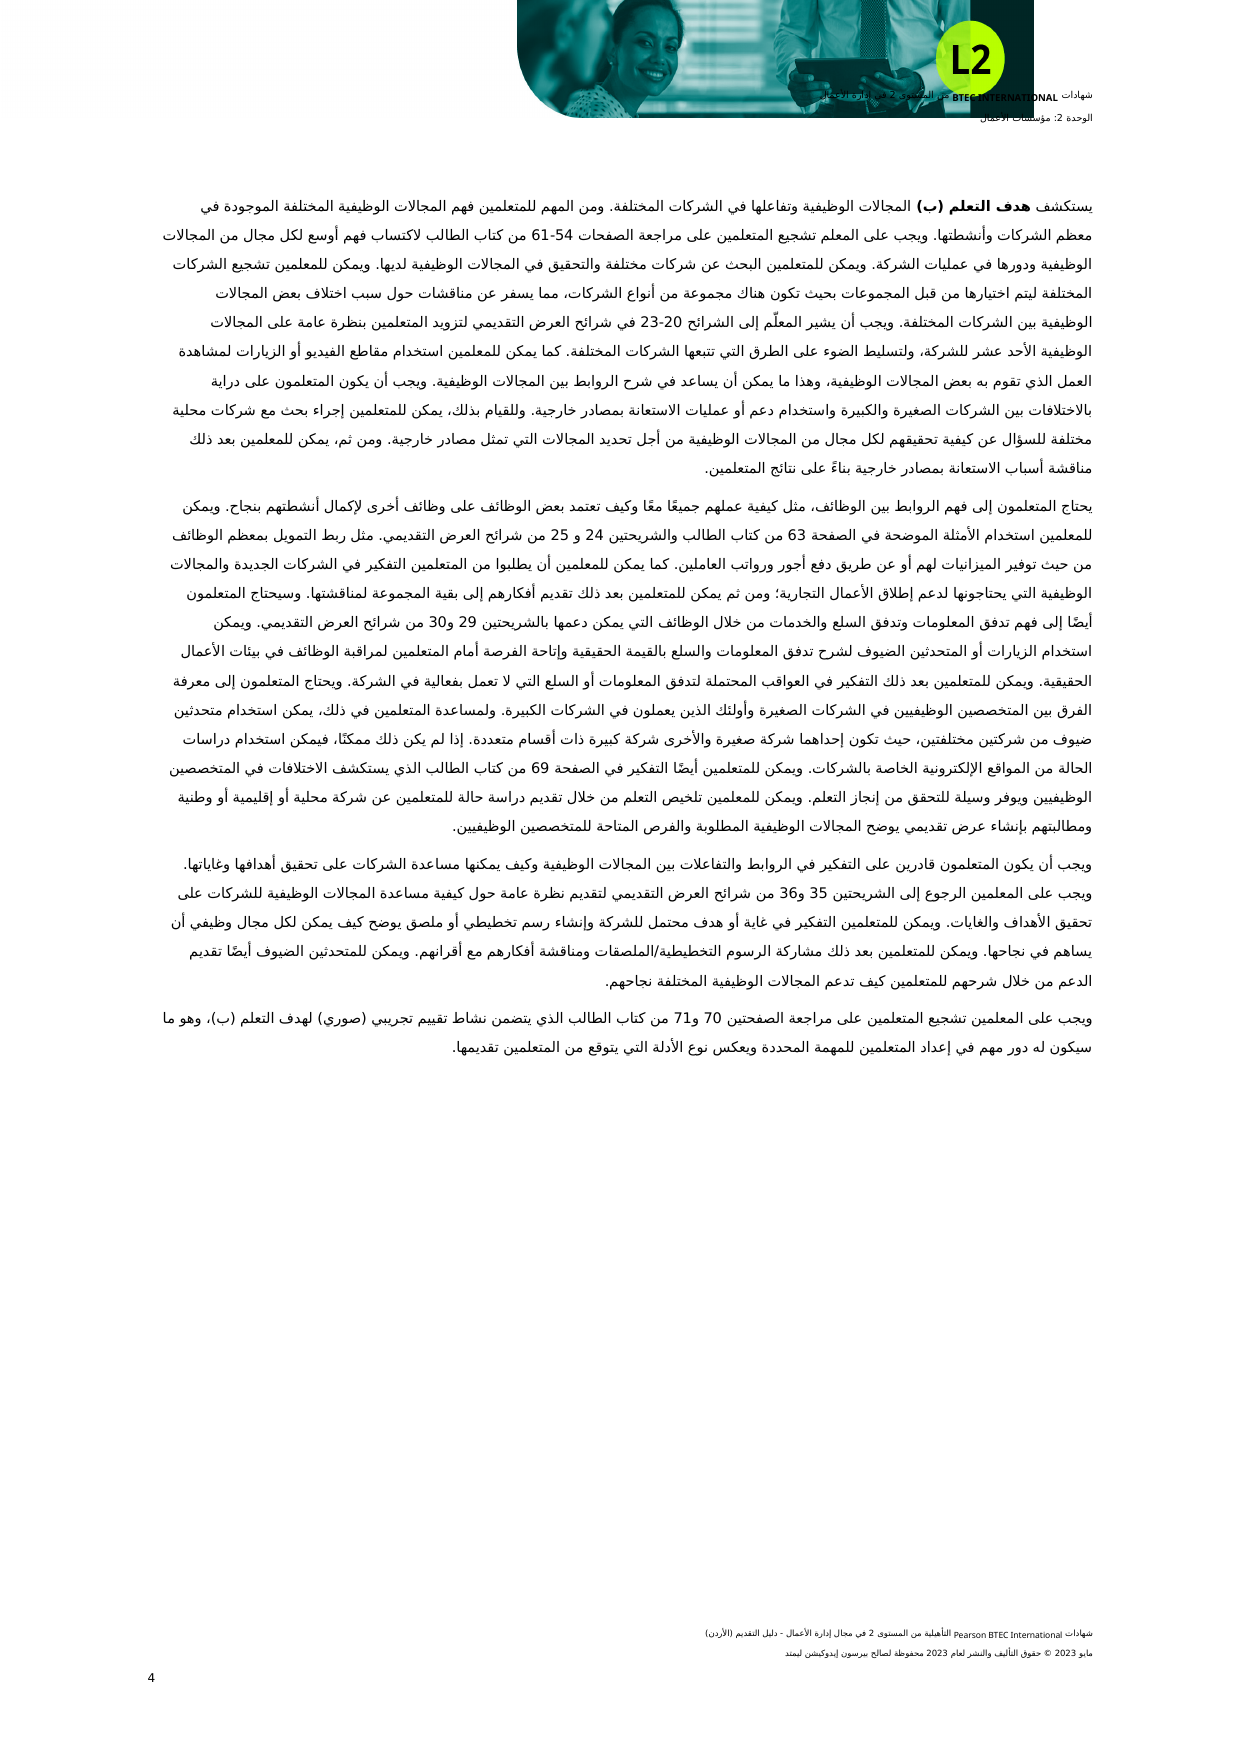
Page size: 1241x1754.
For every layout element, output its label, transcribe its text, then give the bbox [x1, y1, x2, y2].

picture [0, 0, 1034, 118]
text يحتاج المتعلمون إلى فهم الروابط بين الوظائف، مثل كيفية عملهم جميعًا معًا وكيف تعتمد بعض الوظائف على وظائف أخرى لإكمال أنشطتهم بنجاح. ويمكن للمعلمين استخدام الأمثلة الموضحة في الصفحة 63 من كتاب الطالب والشريحتين 24 و 25 من شرائح العرض التقديمي. مثل ربط التمويل بمعظم الوظائف من حيث توفير الميزانيات لهم أو عن طريق دفع أجور ورواتب العاملين. كما يمكن للمعلمين أن يطلبوا من المتعلمين التفكير في الشركات الجديدة والمجالات الوظيفية التي يحتاجونها لدعم إطلاق الأعمال التجارية؛ ومن ثم يمكن للمتعلمين بعد ذلك تقديم أفكارهم إلى بقية المجموعة لمناقشتها. وسيحتاج المتعلمون أيضًا إلى فهم تدفق المعلومات وتدفق السلع والخدمات من خلال الوظائف التي يمكن دعمها بالشريحتين 29 و30 من شرائح العرض التقديمي. ويمكن استخدام الزيارات أو المتحدثين الضيوف لشرح تدفق المعلومات والسلع بالقيمة الحقيقية وإتاحة الفرصة أمام المتعلمين لمراقبة الوظائف في بيئات الأعمال الحقيقية. ويمكن للمتعلمين بعد ذلك التفكير في العواقب المحتملة لتدفق المعلومات أو السلع التي لا تعمل بفعالية في الشركة. ويحتاج المتعلمون إلى معرفة الفرق بين المتخصصين الوظيفيين في الشركات الصغيرة وأولئك الذين يعملون في الشركات الكبيرة. ولمساعدة المتعلمين في ذلك، يمكن استخدام متحدثين ضيوف من شركتين مختلفتين، حيث تكون إحداهما شركة صغيرة والأخرى شركة كبيرة ذات أقسام متعددة. إذا لم يكن ذلك ممكنًا، فيمكن استخدام دراسات الحالة من المواقع الإلكترونية الخاصة بالشركات. ويمكن للمتعلمين أيضًا التفكير في الصفحة 69 من كتاب الطالب الذي يستكشف الاختلافات في المتخصصين الوظيفيين ويوفر وسيلة للتحقق من إنجاز التعلم. ويمكن للمعلمين تلخيص التعلم من خلال تقديم دراسة حالة للمتعلمين عن شركة محلية أو إقليمية أو وطنية ومطالبتهم بإنشاء عرض تقديمي يوضح المجالات الوظيفية المطلوبة والفرص المتاحة للمتخصصين الوظيفيين. [162, 486, 1093, 836]
text ويجب أن يكون المتعلمون قادرين على التفكير في الروابط والتفاعلات بين المجالات الوظيفية وكيف يمكنها مساعدة الشركات على تحقيق أهدافها وغاياتها. ويجب على المعلمين الرجوع إلى الشريحتين 35 و36 من شرائح العرض التقديمي لتقديم نظرة عامة حول كيفية مساعدة المجالات الوظيفية للشركات على تحقيق الأهداف والغايات. ويمكن للمتعلمين التفكير في غاية أو هدف محتمل للشركة وإنشاء رسم تخطيطي أو ملصق يوضح كيف يمكن لكل مجال وظيفي أن يساهم في نجاحها. ويمكن للمتعلمين بعد ذلك مشاركة الرسوم التخطيطية/الملصقات ومناقشة أفكارهم مع أقرانهم. ويمكن للمتحدثين الضيوف أيضًا تقديم الدعم من خلال شرحهم للمتعلمين كيف تدعم المجالات الوظيفية المختلفة نجاحهم. [162, 844, 1093, 990]
text يستكشف هدف التعلم (ب) المجالات الوظيفية وتفاعلها في الشركات المختلفة. ومن المهم للمتعلمين فهم المجالات الوظيفية المختلفة الموجودة في معظم الشركات وأنشطتها. ويجب على المعلم تشجيع المتعلمين على مراجعة الصفحات 54-61 من كتاب الطالب لاكتساب فهم أوسع لكل مجال من المجالات الوظيفية ودورها في عمليات الشركة. ويمكن للمتعلمين البحث عن شركات مختلفة والتحقيق في المجالات الوظيفية لديها. ويمكن للمعلمين تشجيع الشركات المختلفة ليتم اختيارها من قبل المجموعات بحيث تكون هناك مجموعة من أنواع الشركات، مما يسفر عن مناقشات حول سبب اختلاف بعض المجالات الوظيفية بين الشركات المختلفة. ويجب أن يشير المعلّم إلى الشرائح 20-23 في شرائح العرض التقديمي لتزويد المتعلمين بنظرة عامة على المجالات الوظيفية الأحد عشر للشركة، ولتسليط الضوء على الطرق التي تتبعها الشركات المختلفة. كما يمكن للمعلمين استخدام مقاطع الفيديو أو الزيارات لمشاهدة العمل الذي تقوم به بعض المجالات الوظيفية، وهذا ما يمكن أن يساعد في شرح الروابط بين المجالات الوظيفية. ويجب أن يكون المتعلمون على دراية بالاختلافات بين الشركات الصغيرة والكبيرة واستخدام دعم أو عمليات الاستعانة بمصادر خارجية. وللقيام بذلك، يمكن للمتعلمين إجراء بحث مع شركات محلية مختلفة للسؤال عن كيفية تحقيقهم لكل مجال من المجالات الوظيفية من أجل تحديد المجالات التي تمثل مصادر خارجية. ومن ثم، يمكن للمعلمين بعد ذلك مناقشة أسباب الاستعانة بمصادر خارجية بناءً على نتائج المتعلمين. [162, 186, 1093, 477]
text ويجب على المعلمين تشجيع المتعلمين على مراجعة الصفحتين 70 و71 من كتاب الطالب الذي يتضمن نشاط تقييم تجريبي (صوري) لهدف التعلم (ب)، وهو ما سيكون له دور مهم في إعداد المتعلمين للمهمة المحددة ويعكس نوع الأدلة التي يتوقع من المتعلمين تقديمها. [162, 998, 1093, 1056]
